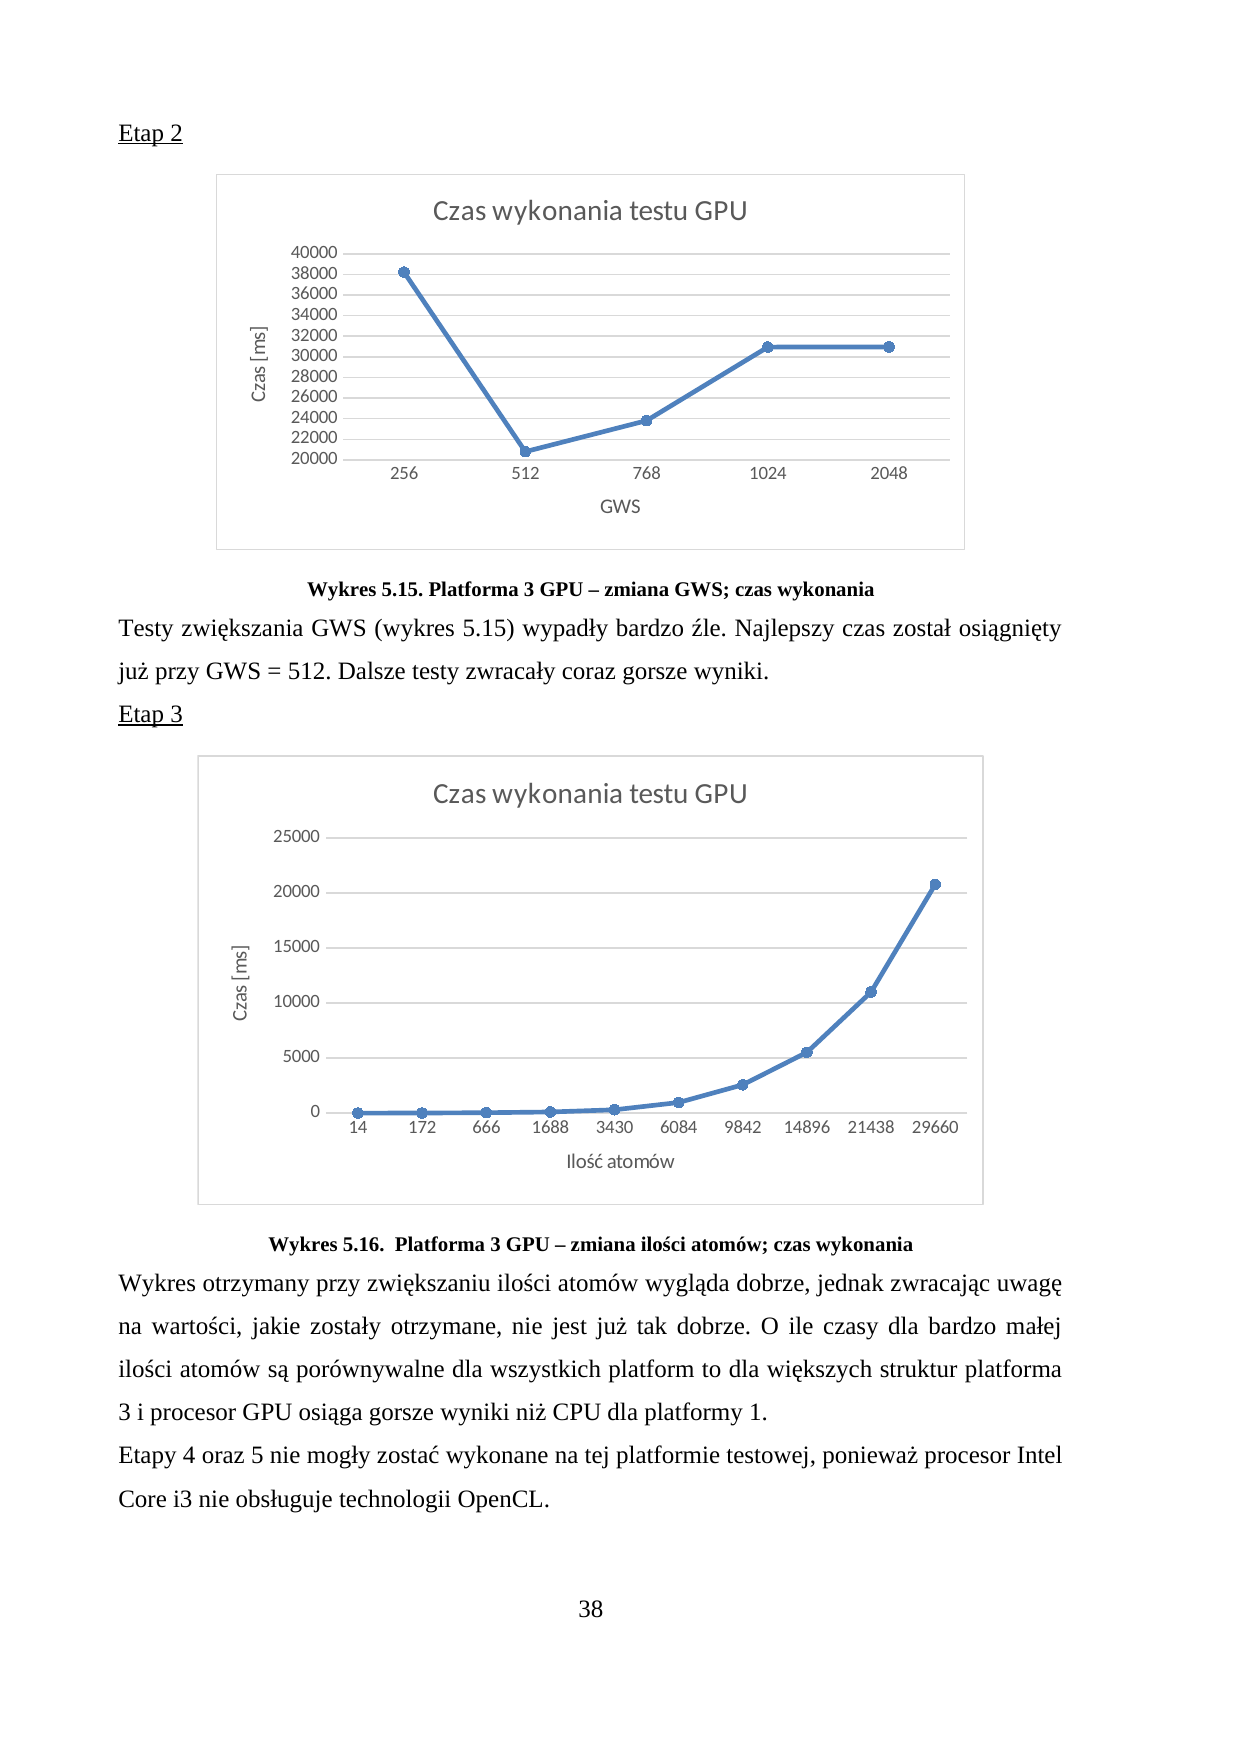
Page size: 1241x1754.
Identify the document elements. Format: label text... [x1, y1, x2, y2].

text Etap 2 [118, 118, 1063, 147]
subtitle Wykres 5.16. Platforma 3 GPU – zmiana ilości atomów; czas wykonania [118, 1232, 1063, 1256]
subtitle Wykres 5.15. Platforma 3 GPU – zmiana GWS; czas wykonania [118, 577, 1063, 601]
text Etap 3 [118, 699, 1063, 728]
text Testy zwiększania GWS (wykres 5.15) wypadły bardzo źle. Najlepszy czas został osiągnięty już przy GWS = 512. Dalsze testy zwracały coraz gorsze wyniki. [118, 613, 1063, 685]
text Wykres otrzymany przy zwiększaniu ilości atomów wygląda dobrze, jednak zwracając uwagę na wartości, jakie zostały otrzymane, nie jest już tak dobrze. O ile czasy dla bardzo małej ilości atomów są porównywalne dla wszystkich platform to dla większych struktur platforma 3 i procesor GPU osiąga gorsze wyniki niż CPU dla platformy 1. [118, 1268, 1063, 1426]
text Etapy 4 oraz 5 nie mogły zostać wykonane na tej platformie testowej, ponieważ procesor Intel Core i3 nie obsługuje technologii OpenCL. [118, 1441, 1063, 1512]
